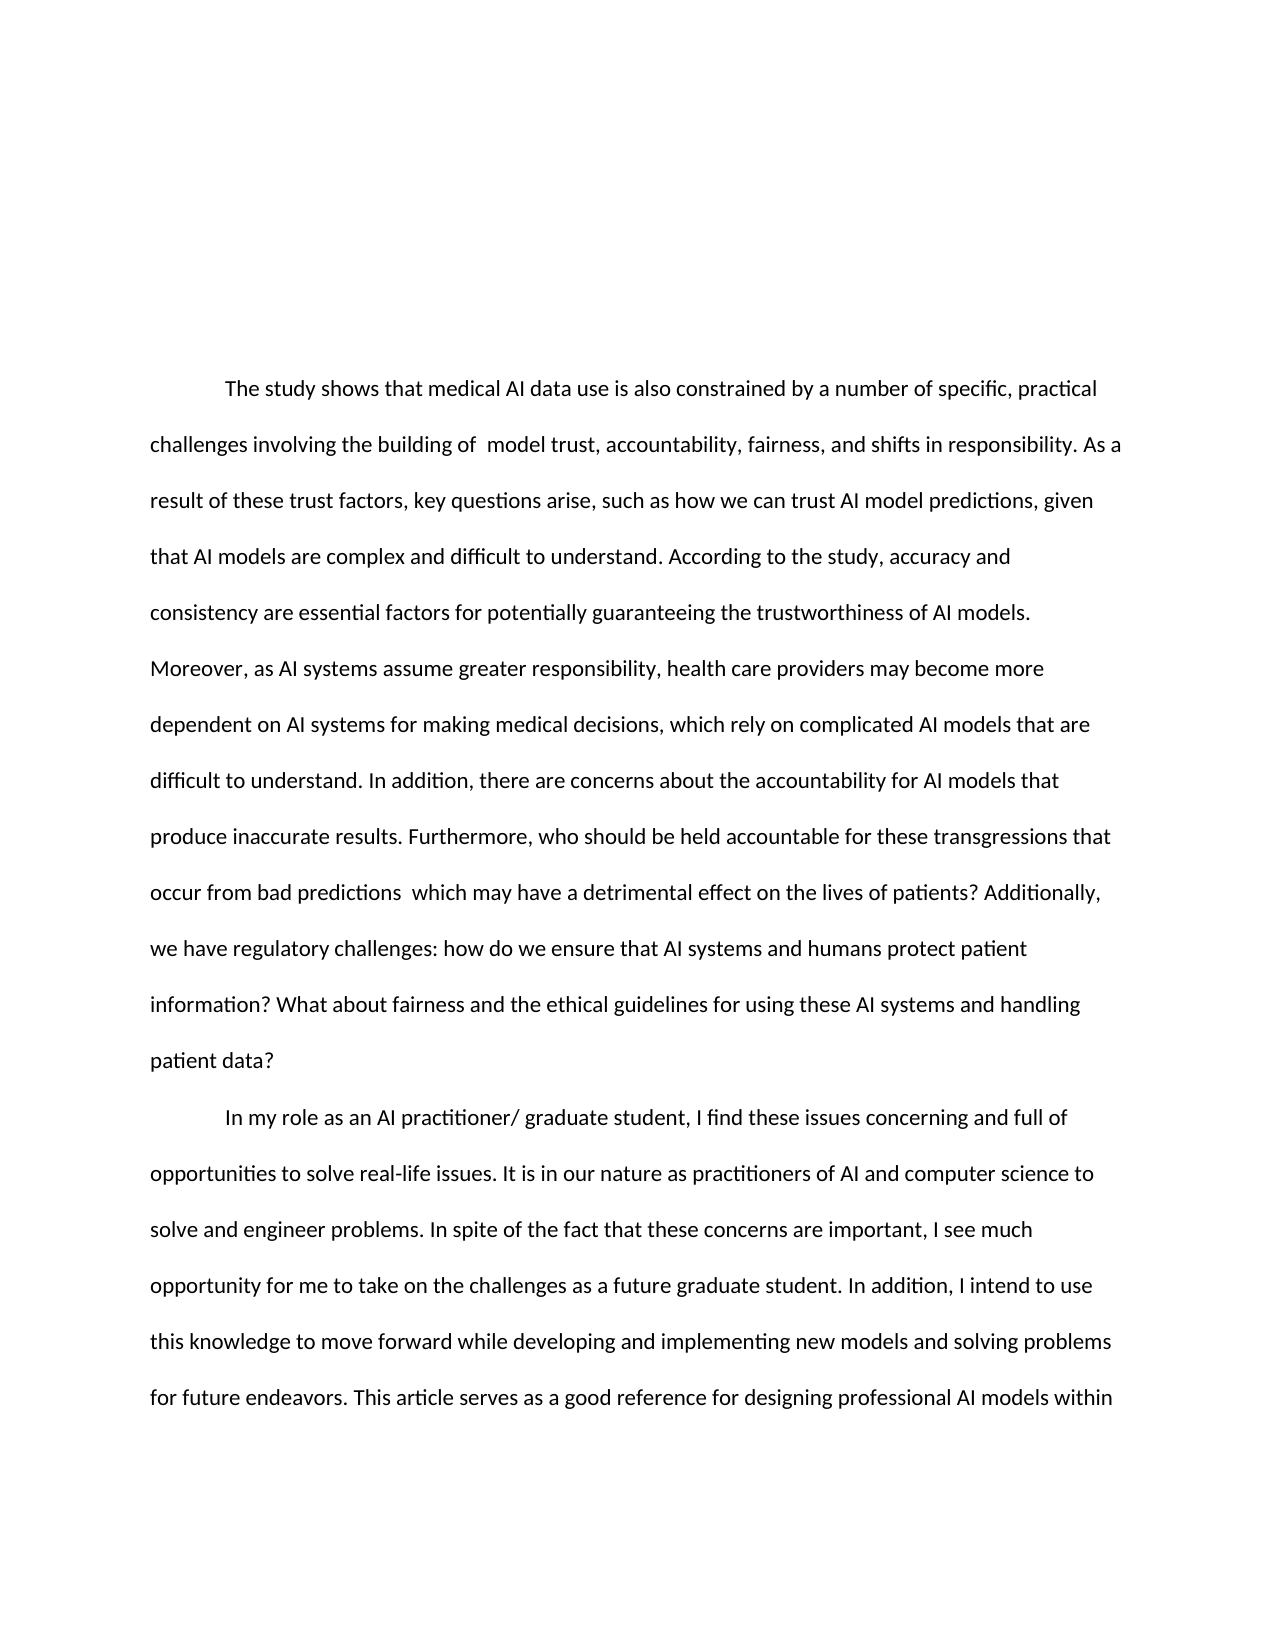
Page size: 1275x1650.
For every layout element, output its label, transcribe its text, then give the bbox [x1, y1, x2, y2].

text The study shows that medical AI data use is also constrained by a number of specific, practical challenges involving the building of model trust, accountability, fairness, and shifts in responsibility. As a result of these trust factors, key questions arise, such as how we can trust AI model predictions, given that AI models are complex and difficult to understand. According to the study, accuracy and consistency are essential factors for potentially guaranteeing the trustworthiness of AI models. Moreover, as AI systems assume greater responsibility, health care providers may become more dependent on AI systems for making medical decisions, which rely on complicated AI models that are difficult to understand. In addition, there are concerns about the accountability for AI models that produce inaccurate results. Furthermore, who should be held accountable for these transgressions that occur from bad predictions which may have a detrimental effect on the lives of patients? Additionally, we have regulatory challenges: how do we ensure that AI systems and humans protect patient information? What about fairness and the ethical guidelines for using these AI systems and handling patient data? [150, 374, 1125, 1075]
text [150, 1103, 1125, 1411]
